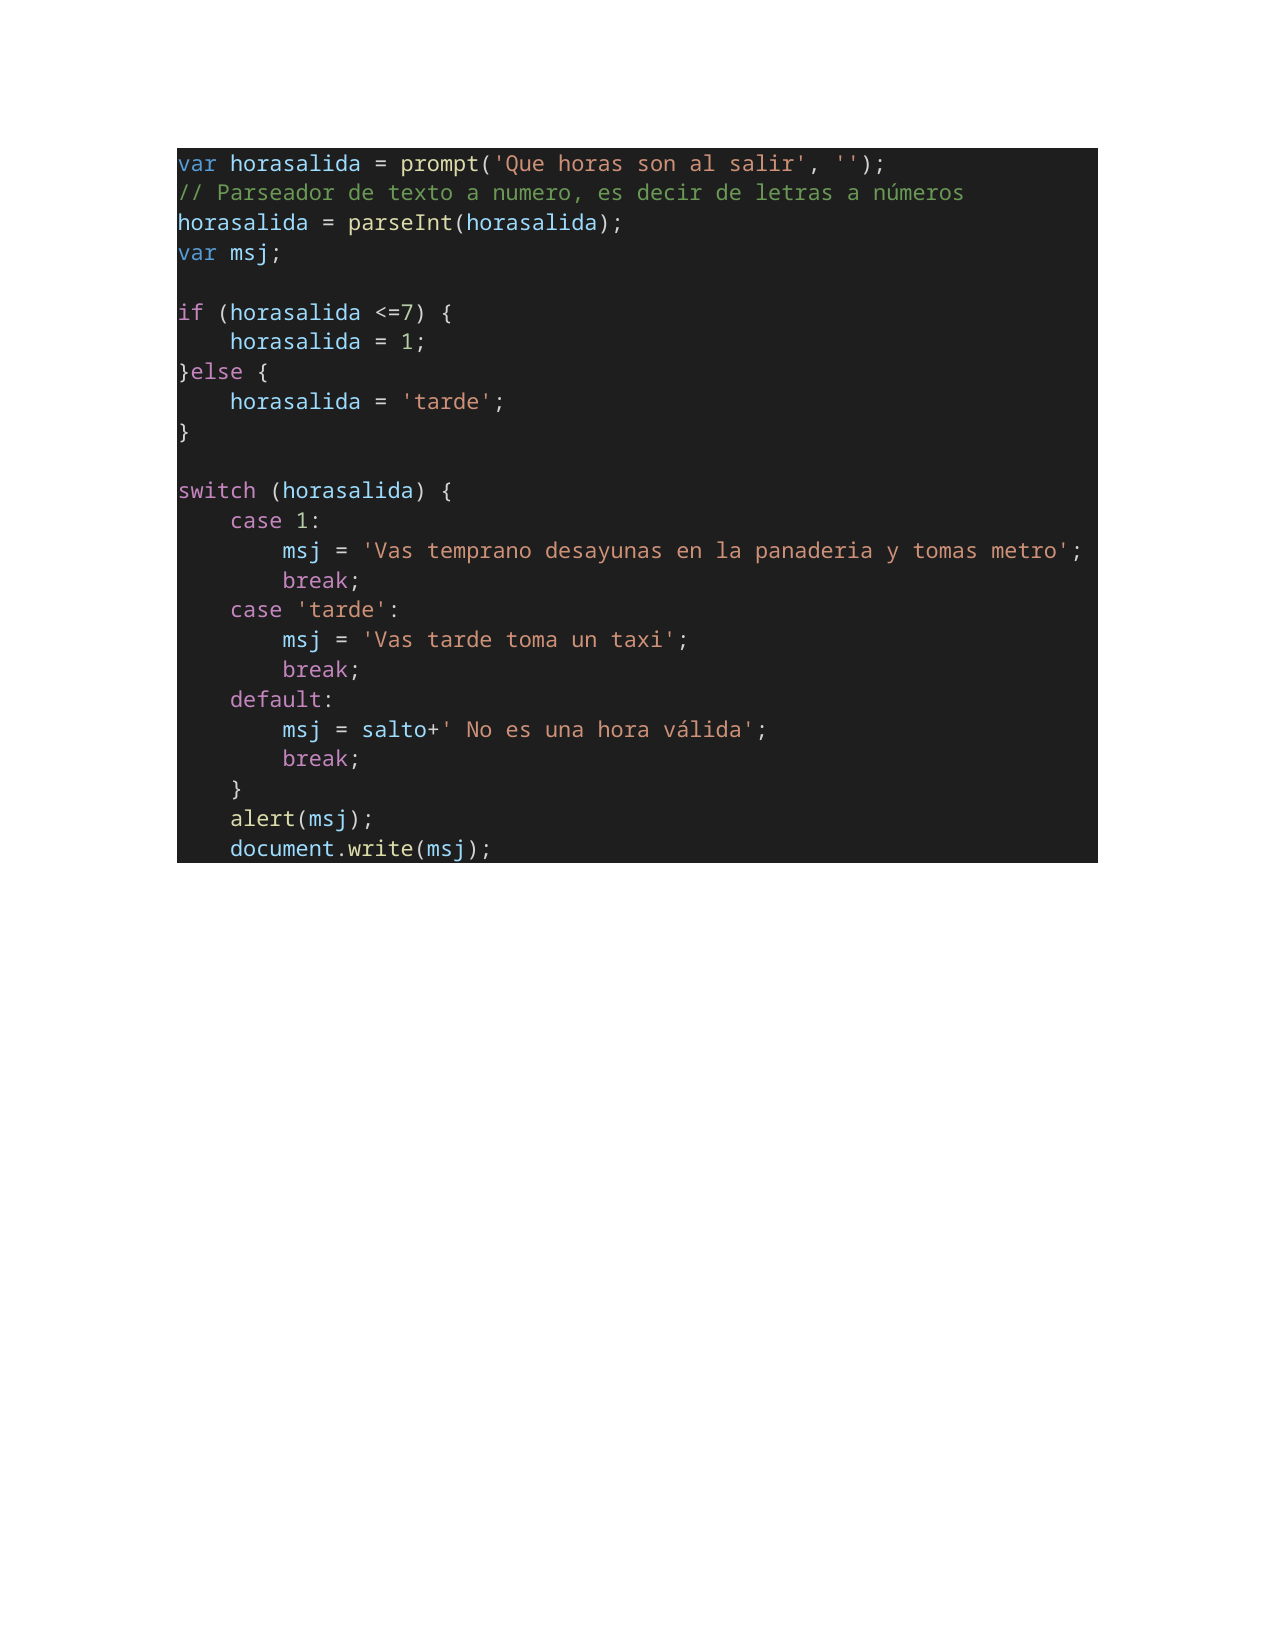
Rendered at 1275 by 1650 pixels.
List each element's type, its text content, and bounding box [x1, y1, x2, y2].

text break; [177, 565, 1098, 594]
text horasalida = 'tarde'; [177, 386, 1098, 416]
text horasalida = 1; [177, 326, 1098, 356]
text msj = salto+' No es una hora válida'; [177, 714, 1098, 743]
text case 'tarde': [177, 594, 1098, 624]
text document.write(msj); [177, 833, 1098, 863]
text if (horasalida <=7) { [177, 297, 1098, 326]
text var msj; [177, 237, 1098, 267]
text msj = 'Vas temprano desayunas en la panaderia y tomas metro'; [177, 535, 1098, 565]
text } [177, 773, 1098, 803]
text msj = 'Vas tarde toma un taxi'; [177, 624, 1098, 654]
text break; [177, 654, 1098, 684]
text break; [177, 743, 1098, 773]
text alert(msj); [177, 803, 1098, 833]
text }else { [177, 356, 1098, 386]
text // Parseador de texto a numero, es decir de letras a números [177, 177, 1098, 207]
text horasalida = parseInt(horasalida); [177, 207, 1098, 237]
text switch (horasalida) { [177, 475, 1098, 505]
text case 1: [177, 505, 1098, 535]
text } [177, 416, 1098, 446]
text default: [177, 684, 1098, 714]
text var horasalida = prompt('Que horas son al salir', ''); [177, 148, 1098, 177]
